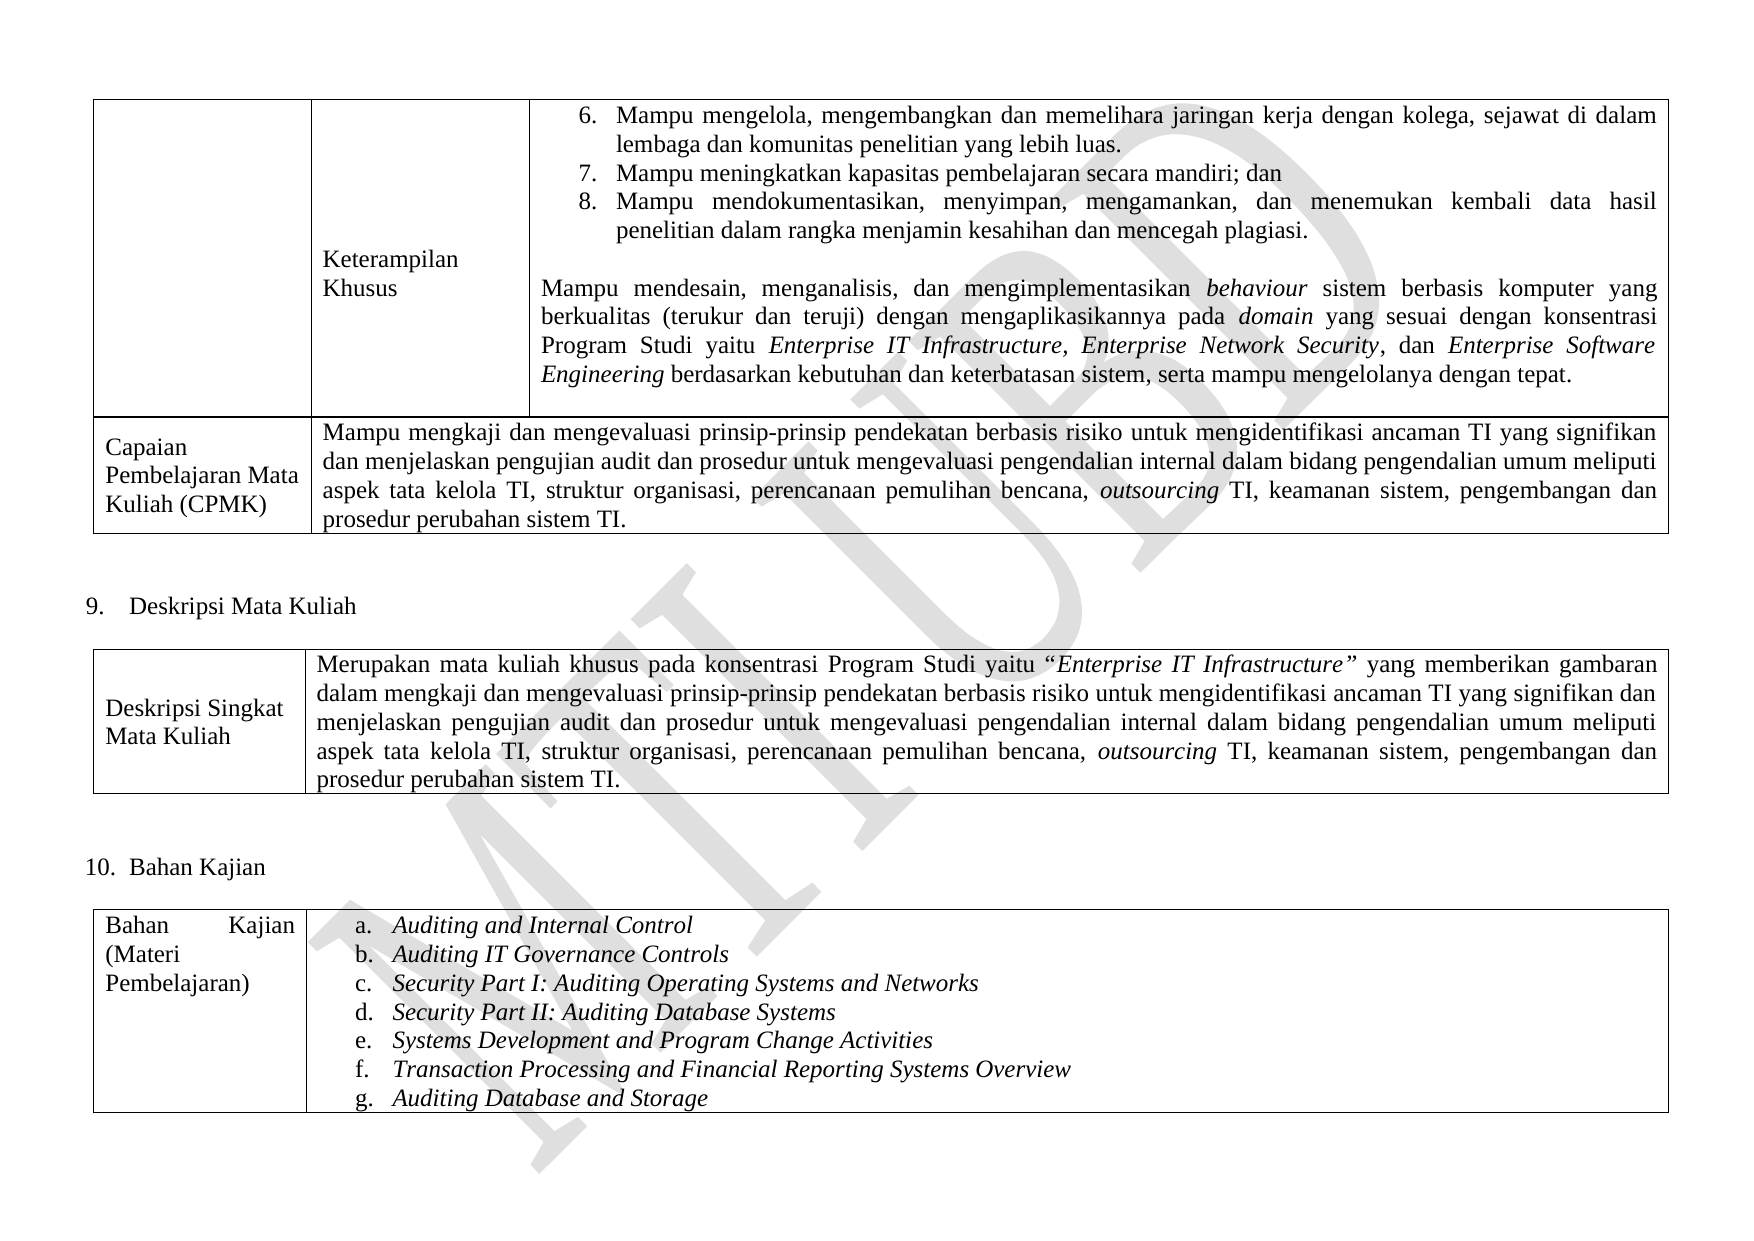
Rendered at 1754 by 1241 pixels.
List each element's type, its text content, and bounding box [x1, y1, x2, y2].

table_cell Mampu mengkaji dan mengevaluasi prinsip-prinsip pendekatan berbasis risiko untuk mengidentifikasi ancaman TI yang signifikan dan menjelaskan pengujian audit dan prosedur untuk mengevaluasi pengendalian internal dalam bidang pengendalian umum meliputi aspek tata kelola TI, struktur organisasi, perencanaan pemulihan bencana, outsourcing TI, keamanan sistem, pengembangan dan prosedur perubahan sistem TI. [312, 418, 1668, 532]
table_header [530, 100, 1668, 416]
table_header Deskripsi Singkat Mata Kuliah [94, 650, 305, 793]
list Deskripsi Mata Kuliah [86, 591, 1651, 620]
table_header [94, 100, 311, 416]
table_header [94, 910, 306, 1112]
table_cell Capaian Pembelajaran Mata Kuliah (CPMK) [94, 418, 311, 532]
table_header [307, 910, 1668, 1112]
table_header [312, 100, 529, 416]
table_header Merupakan mata kuliah khusus pada konsentrasi Program Studi yaitu “Enterprise IT Infrastructure” yang memberikan gambaran dalam mengkaji dan mengevaluasi prinsip-prinsip pendekatan berbasis risiko untuk mengidentifikasi ancaman TI yang signifikan dan menjelaskan pengujian audit dan prosedur untuk mengevaluasi pengendalian internal dalam bidang pengendalian umum meliputi aspek tata kelola TI, struktur organisasi, perencanaan pemulihan bencana, outsourcing TI, keamanan sistem, pengembangan dan prosedur perubahan sistem TI. [306, 650, 1668, 793]
list Bahan Kajian [84, 852, 1651, 881]
